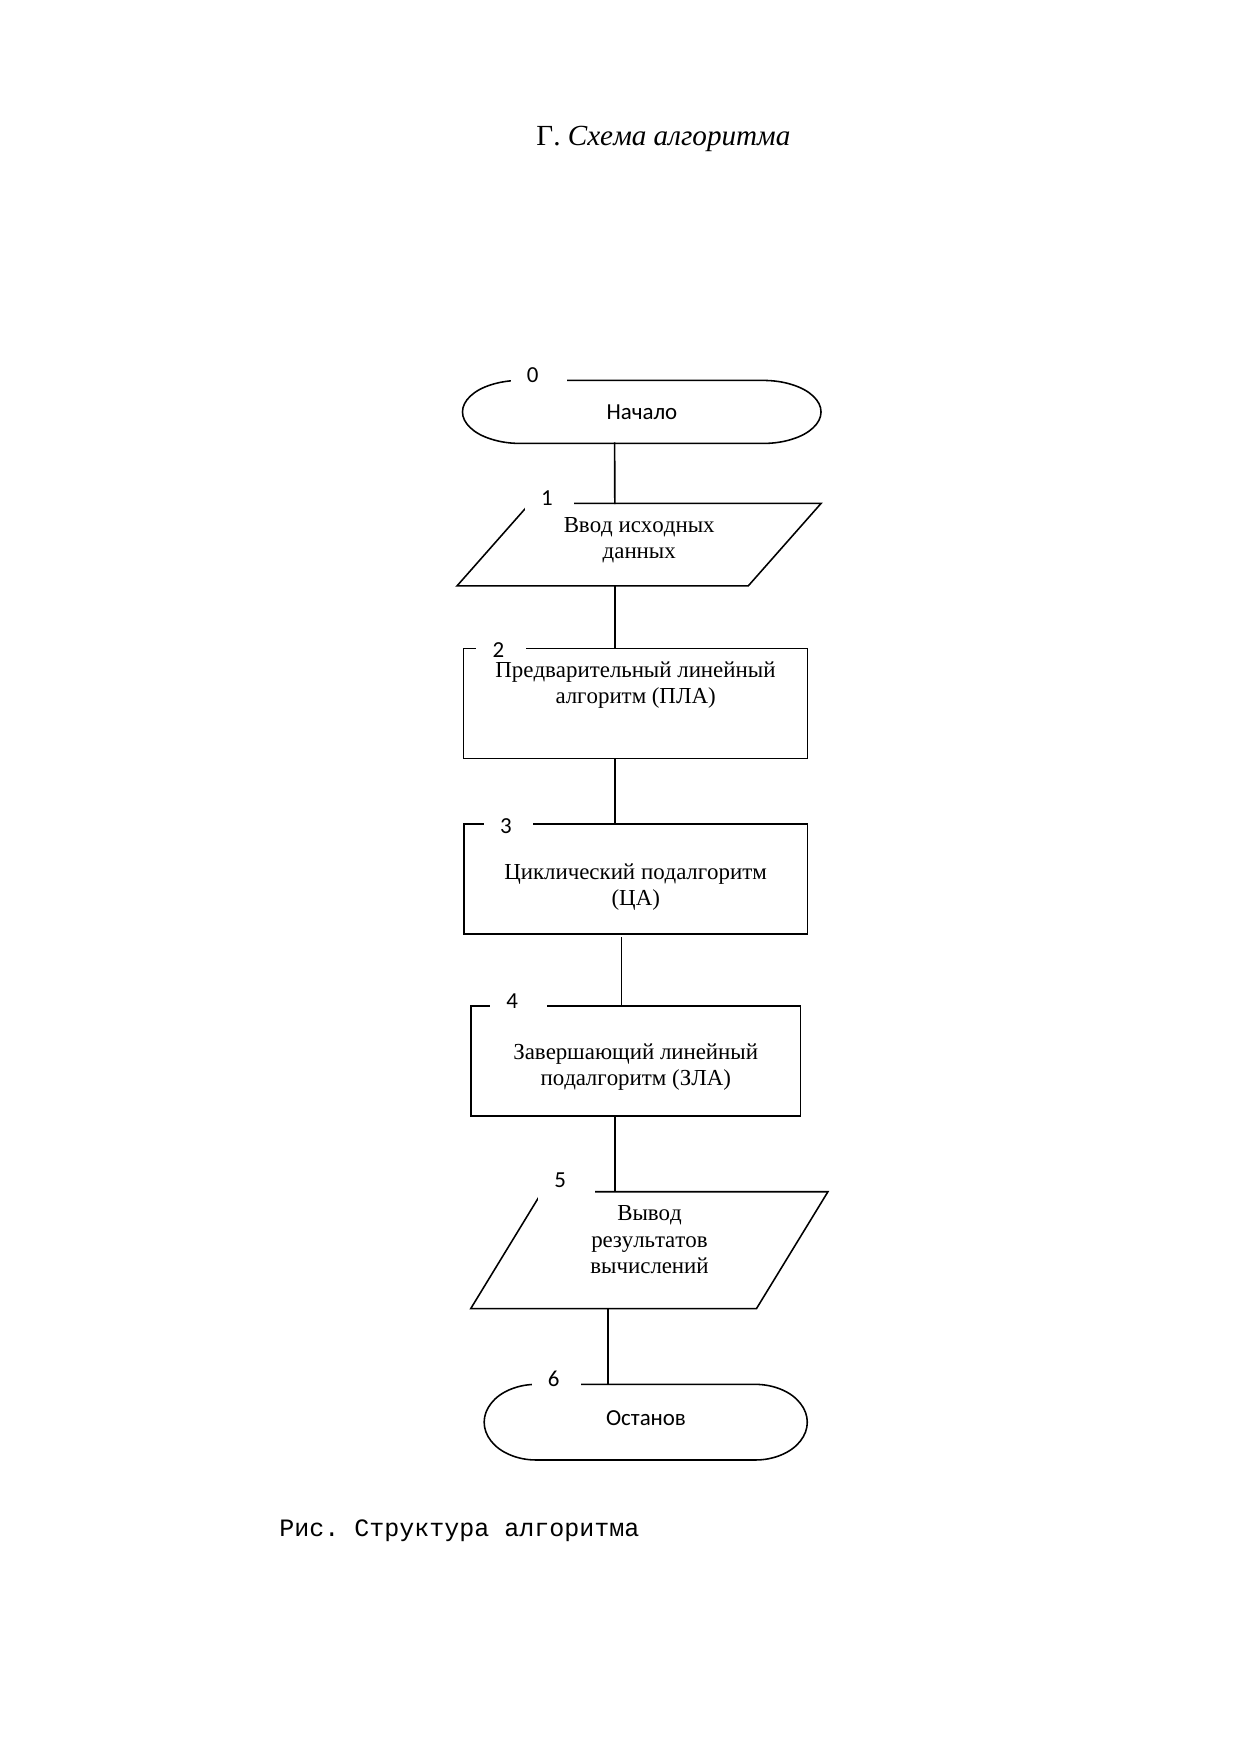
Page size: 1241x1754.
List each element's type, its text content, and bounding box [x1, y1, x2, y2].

text Г. Схема алгоритма [177, 118, 1152, 152]
